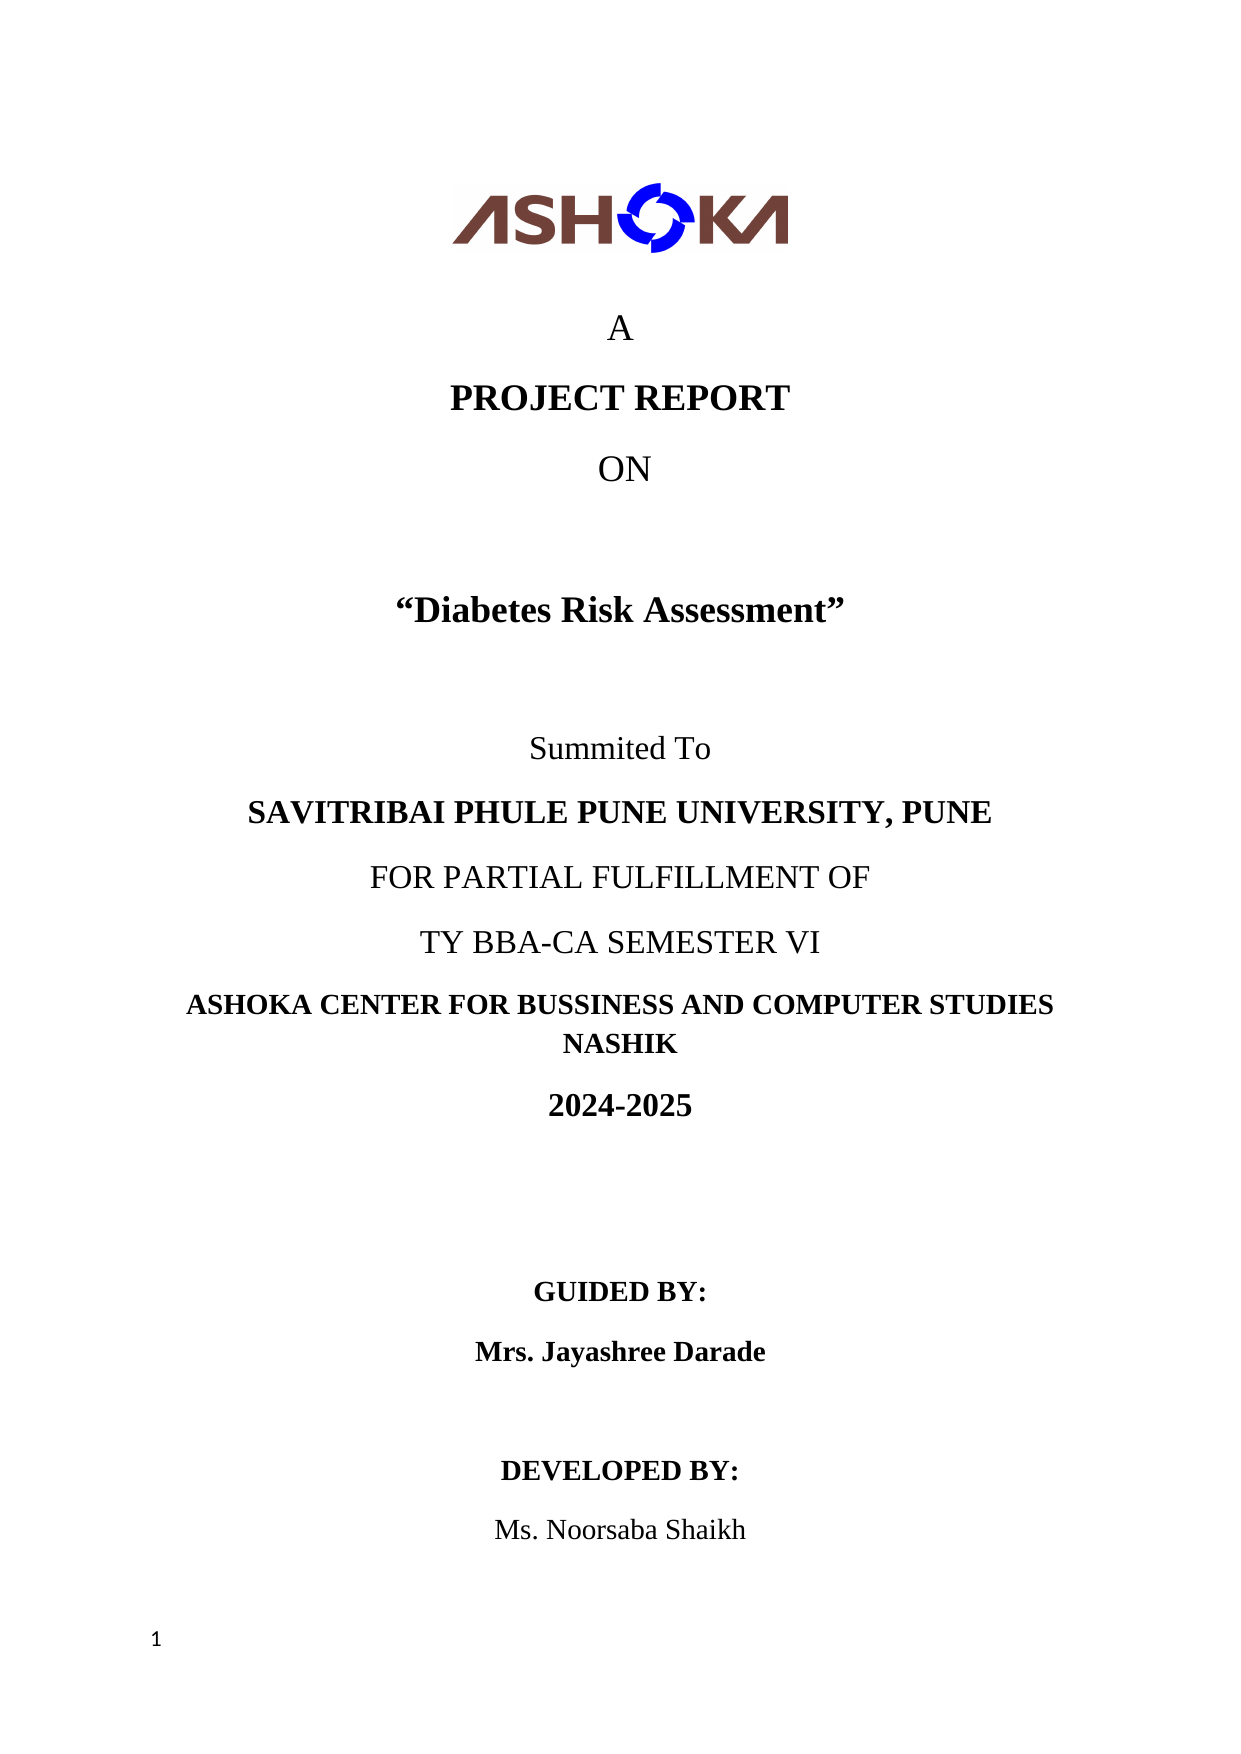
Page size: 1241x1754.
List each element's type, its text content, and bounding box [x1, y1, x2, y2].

text FOR PARTIAL FULFILLMENT OF [150, 858, 1090, 896]
text Mrs. Jayashree Darade [150, 1334, 1090, 1367]
text GUIDED BY: [150, 1274, 1090, 1308]
text TY BBA-CA SEMESTER VI [150, 923, 1090, 961]
text “Diabetes Risk Assessment” [150, 587, 1090, 630]
text ON [150, 446, 1090, 489]
text SAVITRIBAI PHULE PUNE UNIVERSITY, PUNE [150, 793, 1090, 831]
text ASHOKA CENTER FOR BUSSINESS AND COMPUTER STUDIES NASHIK [150, 987, 1090, 1059]
text PROJECT REPORT [150, 376, 1090, 419]
text Ms. Noorsaba Shaikh [150, 1512, 1090, 1546]
text Summited To [150, 728, 1090, 766]
text DEVELOPED BY: [150, 1453, 1090, 1486]
text A [150, 305, 1090, 348]
picture [452, 183, 788, 253]
text 2024-2025 [150, 1085, 1090, 1124]
